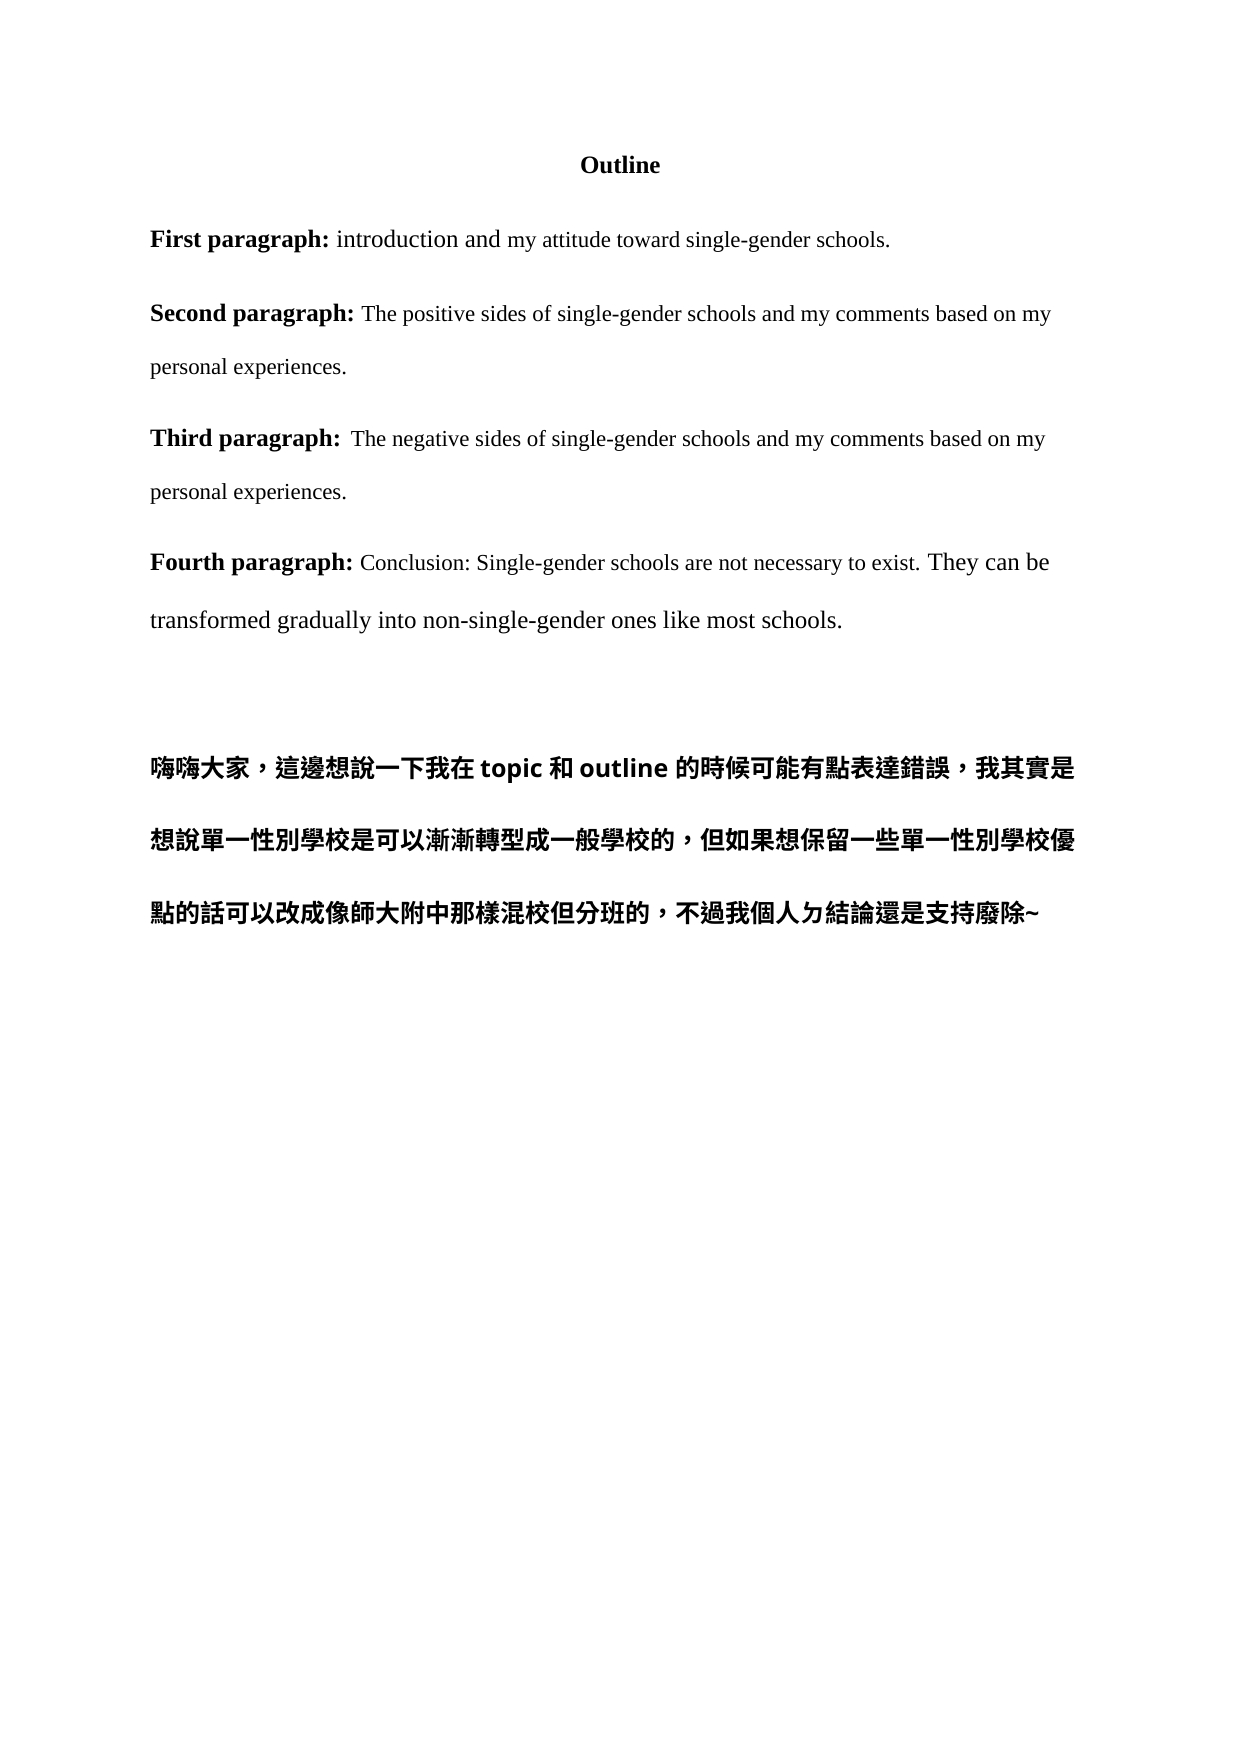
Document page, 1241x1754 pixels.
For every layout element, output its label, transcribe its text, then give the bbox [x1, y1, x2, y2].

text Third paragraph: The negative sides of single-gender schools and my comments based on my personal experiences. [150, 423, 1090, 504]
text Outline [150, 150, 1090, 179]
text 嗨嗨大家，這邊想說一下我在topic 和outline 的時候可能有點表達錯誤，我其實是想說單一性別學校是可以漸漸轉型成一般學校的，但如果想保留一些單一性別學校優點的話可以改成像師大附中那樣混校但分班的，不過我個人ㄉ結論還是支持廢除~ [150, 748, 1090, 929]
text Fourth paragraph: Conclusion: Single-gender schools are not necessary to exist. They can be transformed gradually into non-single-gender ones like most schools. [150, 547, 1090, 633]
text First paragraph: introduction and my attitude toward single-gender schools. [150, 224, 1090, 253]
text Second paragraph: The positive sides of single-gender schools and my comments based on my personal experiences. [150, 298, 1090, 380]
